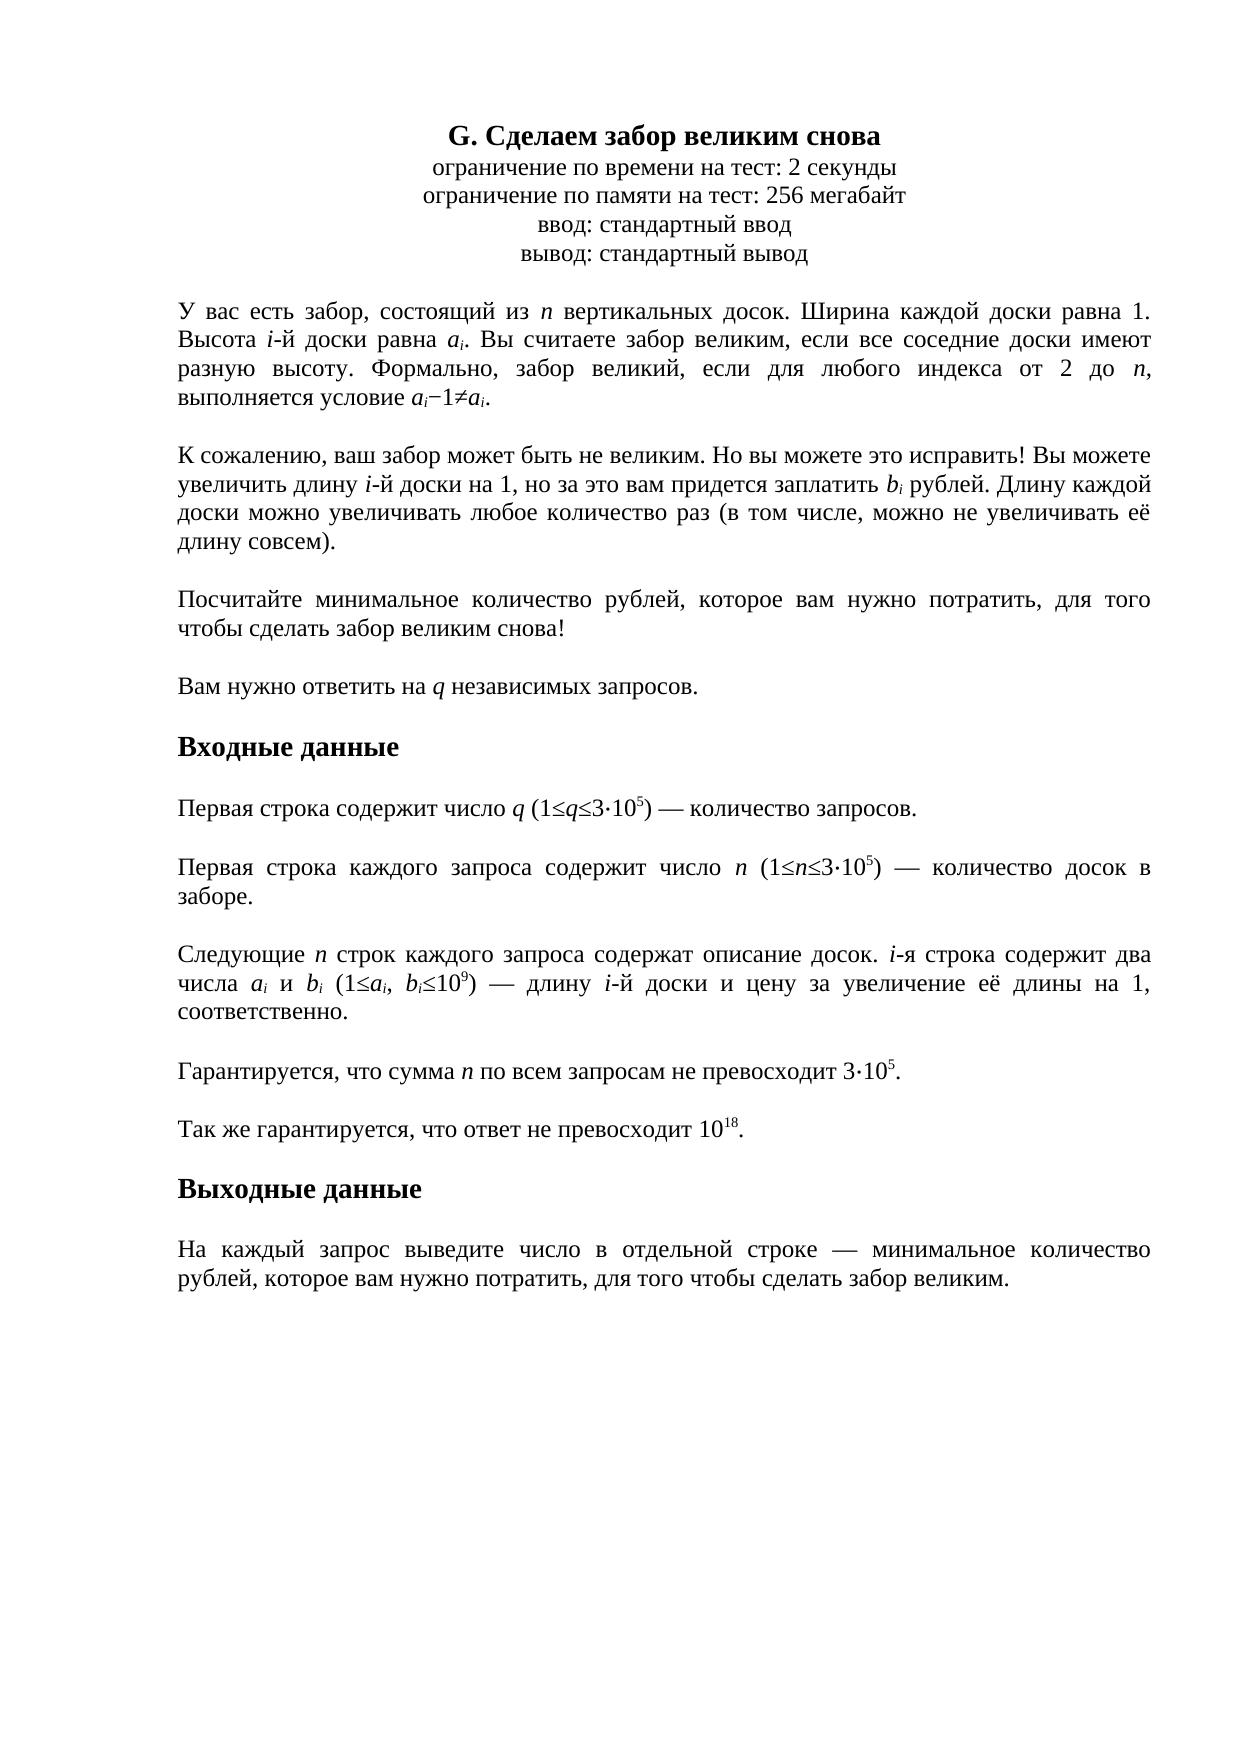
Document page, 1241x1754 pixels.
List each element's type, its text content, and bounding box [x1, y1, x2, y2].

text Входные данные [177, 729, 1152, 762]
text ограничение по памяти на тест: 256 мегабайт [177, 180, 1152, 209]
text Первая строка каждого запроса содержит число n (1≤n≤3⋅105) — количество досок в заборе. [177, 851, 1152, 910]
text Следующие n строк каждого запроса содержат описание досок. i-я строка содержит два числа ai и bi (1≤ai, bi≤109) — длину i-й доски и цену за увеличение её длины на 1, соответственно. [177, 939, 1152, 1025]
text У вас есть забор, состоящий из n вертикальных досок. Ширина каждой доски равна 1. Высота i-й доски равна ai. Вы считаете забор великим, если все соседние доски имеют разную высоту. Формально, забор великий, если для любого индекса от 2 до n, выполняется условие ai−1≠ai. [177, 296, 1152, 411]
text На каждый запрос выведите число в отдельной строке — минимальное количество рублей, которое вам нужно потратить, для того чтобы сделать забор великим. [177, 1234, 1152, 1292]
text вывод: стандартный вывод [177, 238, 1152, 267]
text ограничение по времени на тест: 2 секунды [177, 152, 1152, 180]
text К сожалению, ваш забор может быть не великим. Но вы можете это исправить! Вы можете увеличить длину i-й доски на 1, но за это вам придется заплатить bi рублей. Длину каждой доски можно увеличивать любое количество раз (в том числе, можно не увеличивать её длину совсем). [177, 440, 1152, 555]
text Выходные данные [177, 1172, 1152, 1205]
text Вам нужно ответить на q независимых запросов. [177, 671, 1152, 699]
text Посчитайте минимальное количество рублей, которое вам нужно потратить, для того чтобы сделать забор великим снова! [177, 584, 1152, 642]
text Так же гарантируется, что ответ не превосходит 1018. [177, 1114, 1152, 1142]
text ввод: стандартный ввод [177, 209, 1152, 238]
text Гарантируется, что сумма n по всем запросам не превосходит 3⋅105. [177, 1054, 1152, 1084]
text G. Сделаем забор великим снова [177, 118, 1152, 152]
text Первая строка содержит число q (1≤q≤3⋅105) — количество запросов. [177, 791, 1152, 822]
